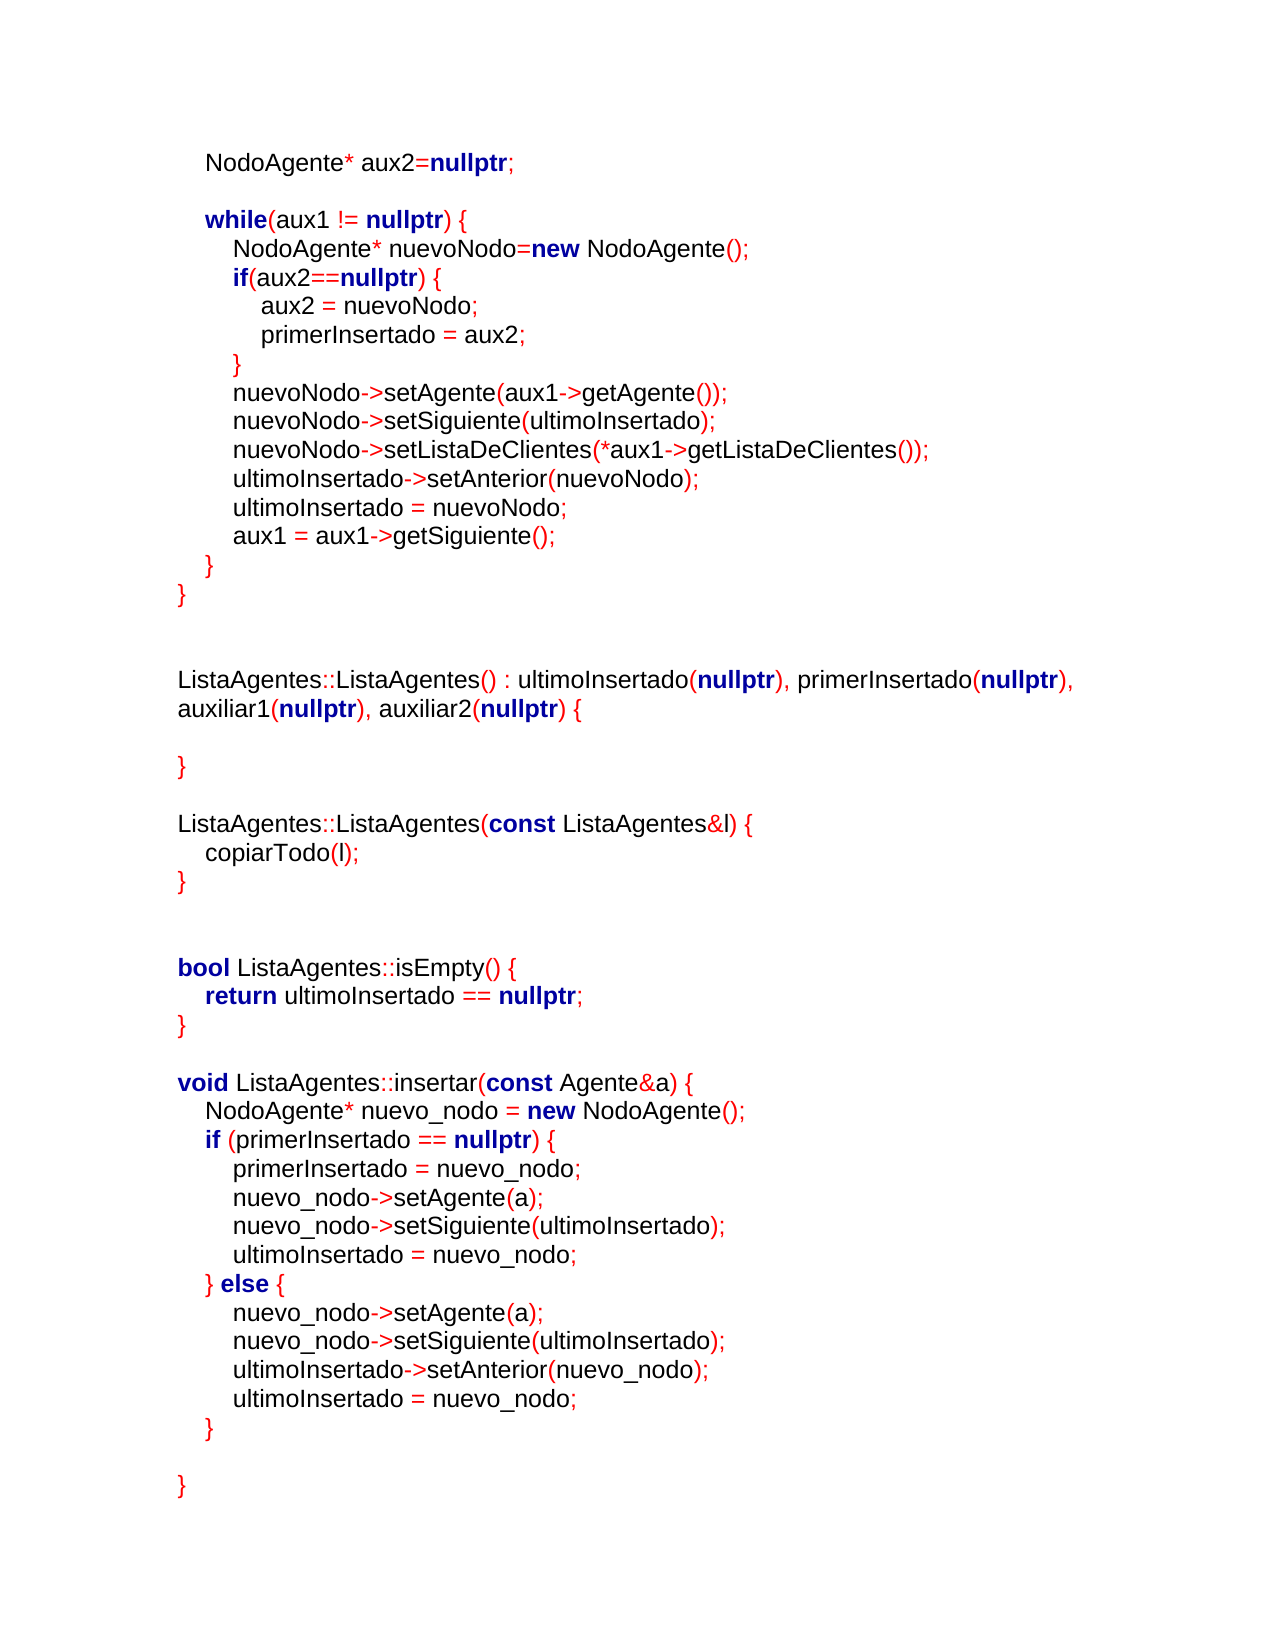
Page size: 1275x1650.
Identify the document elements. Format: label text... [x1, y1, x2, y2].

text nuevo_nodo->setAgente(a); [177, 1183, 1098, 1211]
text nuevo_nodo->setAgente(a); [177, 1298, 1098, 1326]
text while(aux1 != nullptr) { [177, 205, 1098, 234]
text nuevo_nodo->setSiguiente(ultimoInsertado); [177, 1326, 1098, 1355]
text aux1 = aux1->getSiguiente(); [177, 521, 1098, 550]
text } [177, 1413, 1098, 1441]
text ultimoInsertado->setAnterior(nuevoNodo); [177, 464, 1098, 493]
text bool ListaAgentes::isEmpty() { [177, 953, 1098, 981]
text } else { [177, 1269, 1098, 1298]
text } [177, 1470, 1098, 1499]
text NodoAgente* aux2=nullptr; [177, 148, 1098, 176]
text nuevoNodo->setAgente(aux1->getAgente()); [177, 378, 1098, 406]
text if (primerInsertado == nullptr) { [177, 1125, 1098, 1154]
text nuevoNodo->setSiguiente(ultimoInsertado); [177, 406, 1098, 435]
text primerInsertado = aux2; [177, 320, 1098, 349]
text NodoAgente* nuevo_nodo = new NodoAgente(); [177, 1096, 1098, 1125]
text ultimoInsertado->setAnterior(nuevo_nodo); [177, 1355, 1098, 1384]
text } [177, 550, 1098, 579]
text NodoAgente* nuevoNodo=new NodoAgente(); [177, 234, 1098, 263]
text if(aux2==nullptr) { [177, 263, 1098, 291]
text ListaAgentes::ListaAgentes() : ultimoInsertado(nullptr), primerInsertado(nullptr), auxiliar1(nullptr), auxiliar2(nullptr) { [177, 665, 1098, 723]
text ListaAgentes::ListaAgentes(const ListaAgentes&l) { [177, 809, 1098, 838]
text nuevoNodo->setListaDeClientes(*aux1->getListaDeClientes()); [177, 435, 1098, 464]
text void ListaAgentes::insertar(const Agente&a) { [177, 1068, 1098, 1096]
text } [177, 579, 1098, 608]
text } [177, 1010, 1098, 1039]
text ultimoInsertado = nuevo_nodo; [177, 1384, 1098, 1413]
text return ultimoInsertado == nullptr; [177, 981, 1098, 1010]
text nuevo_nodo->setSiguiente(ultimoInsertado); [177, 1211, 1098, 1240]
text } [177, 751, 1098, 780]
text ultimoInsertado = nuevo_nodo; [177, 1240, 1098, 1269]
text } [177, 349, 1098, 378]
text ultimoInsertado = nuevoNodo; [177, 493, 1098, 521]
text copiarTodo(l); [177, 838, 1098, 866]
text aux2 = nuevoNodo; [177, 291, 1098, 320]
text primerInsertado = nuevo_nodo; [177, 1154, 1098, 1183]
text } [177, 866, 1098, 895]
